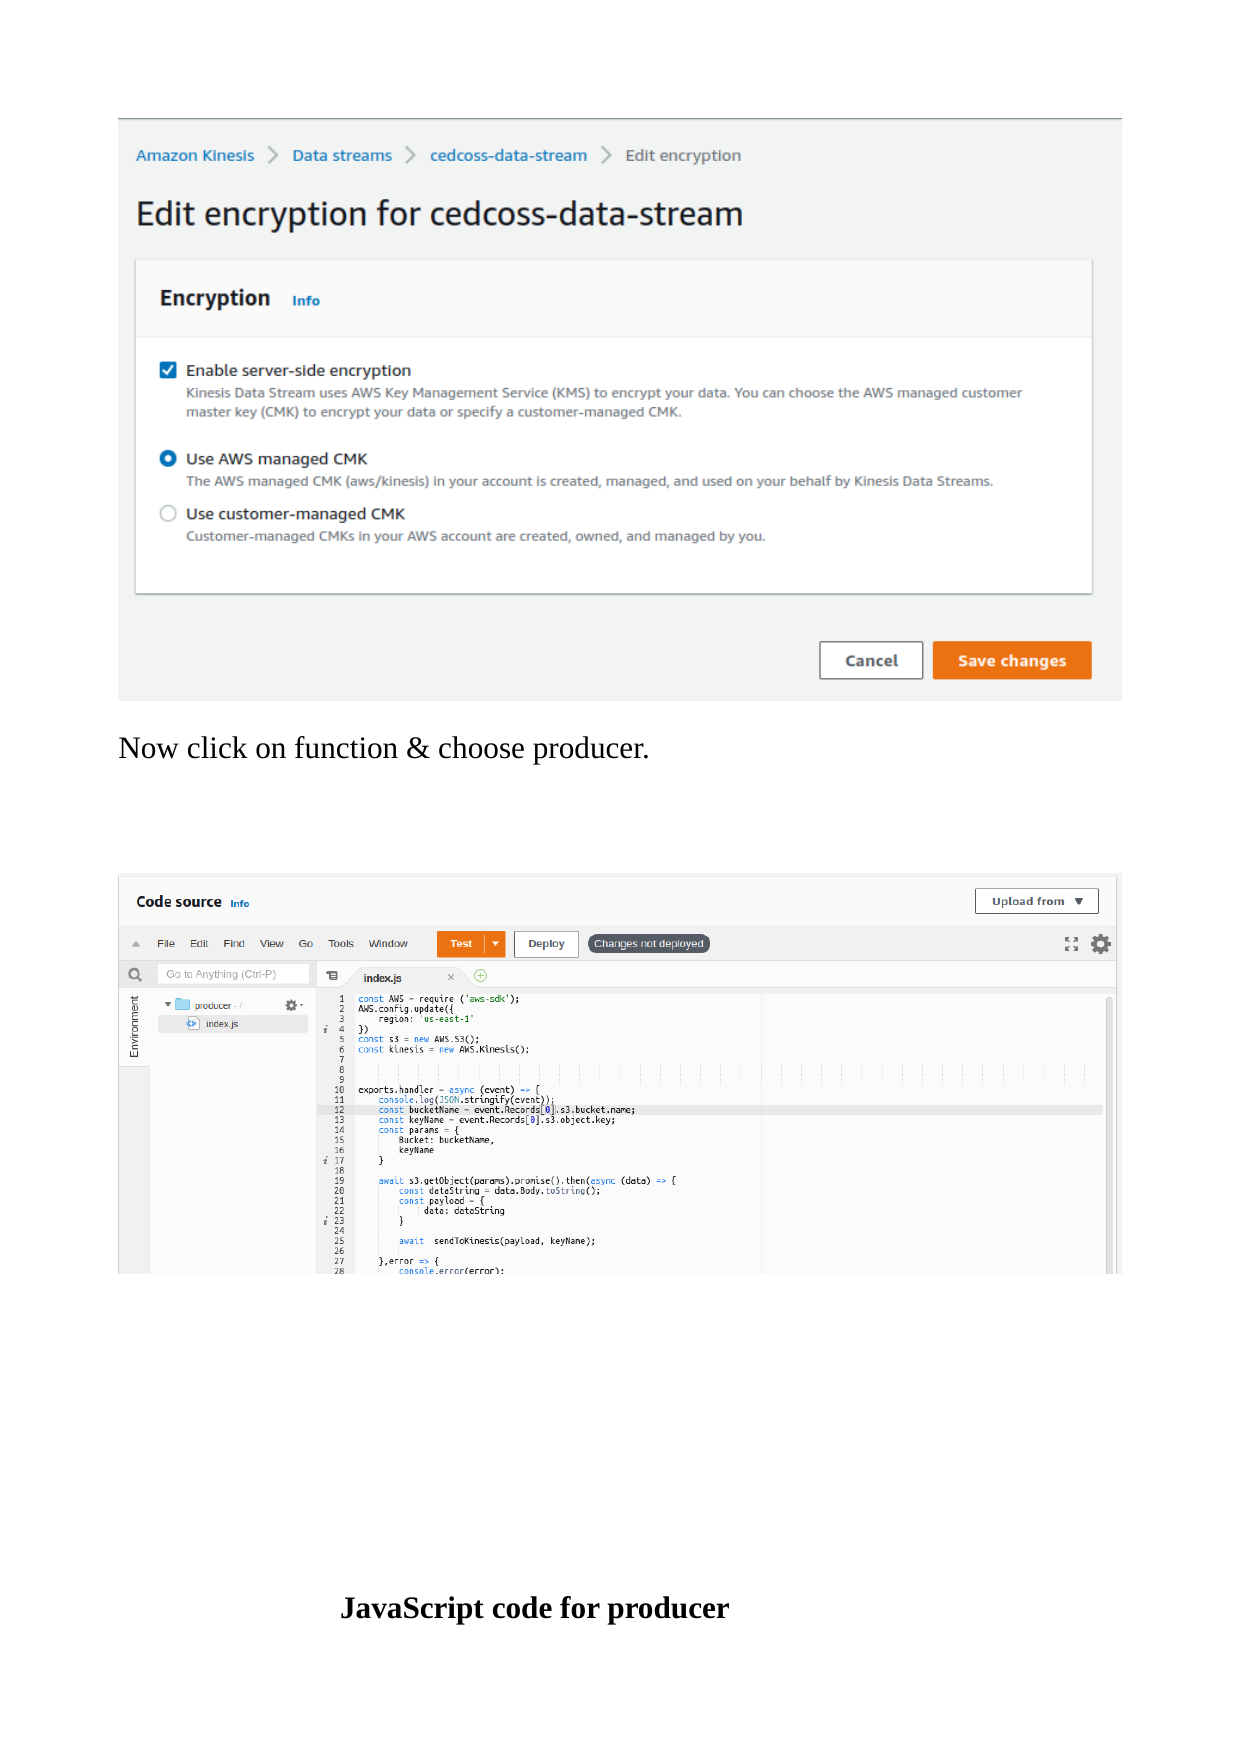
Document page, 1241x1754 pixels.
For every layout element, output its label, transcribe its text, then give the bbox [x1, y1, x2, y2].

picture [118, 873, 1123, 1274]
text Now click on function & choose producer. [118, 729, 1122, 765]
picture [118, 118, 1123, 701]
text JavaScript code for producer [118, 1274, 1122, 1626]
